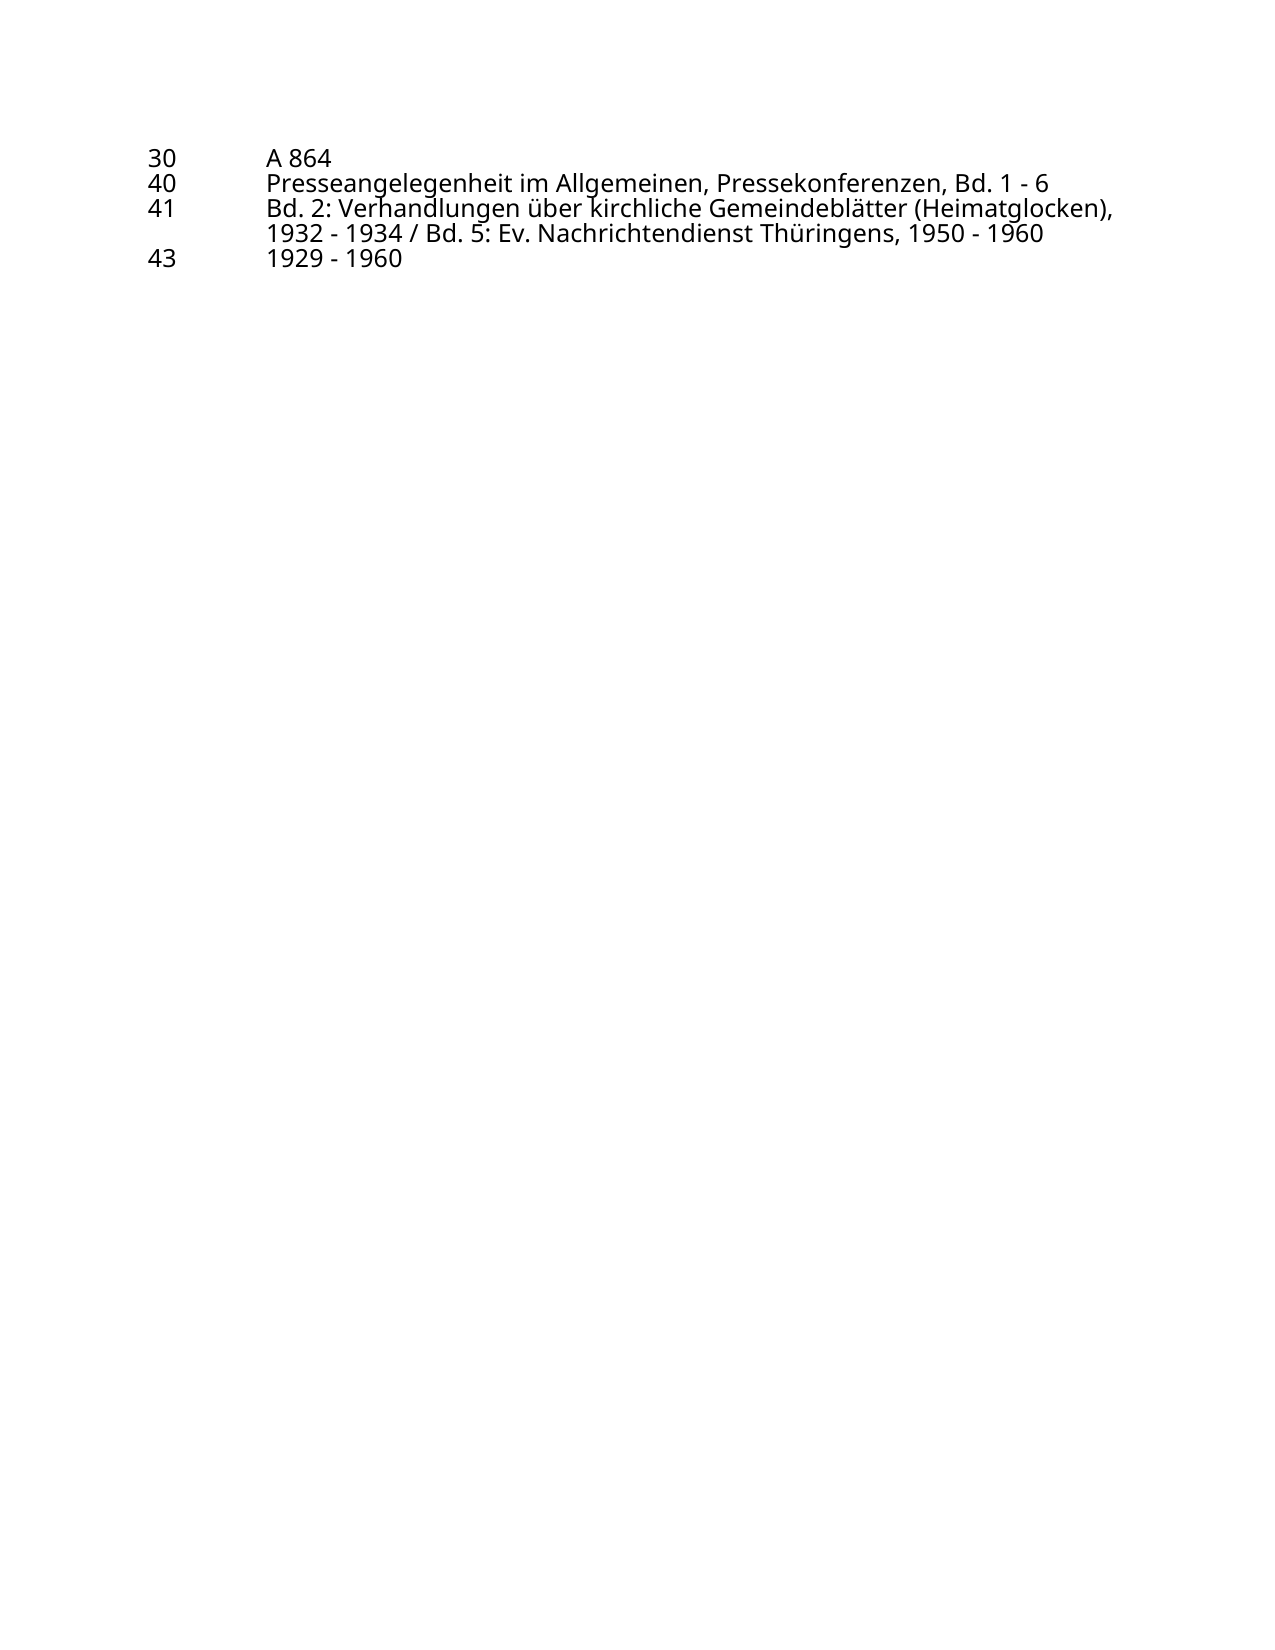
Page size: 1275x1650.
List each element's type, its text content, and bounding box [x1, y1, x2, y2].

text 40 s[Presseangelegenheit]s im Allgemeinen, Pressekonferenzen, Bd. 1 - 6 [148, 173, 1127, 198]
text 43 1929 - 1960 [148, 248, 1127, 273]
text 30 A 864 [148, 148, 1127, 173]
text 41 Bd. 2: Verhandlungen über s[2{kirchliche} 1{Gemeindeblätter}]s (t[Heimatglocken]t), z[1932 - 1934]z / Bd. 5: k[1{Ev. Nachrichtendienst} 2{o[Thüringen]os}]k, z[1950 - 1960]z [148, 198, 1127, 248]
